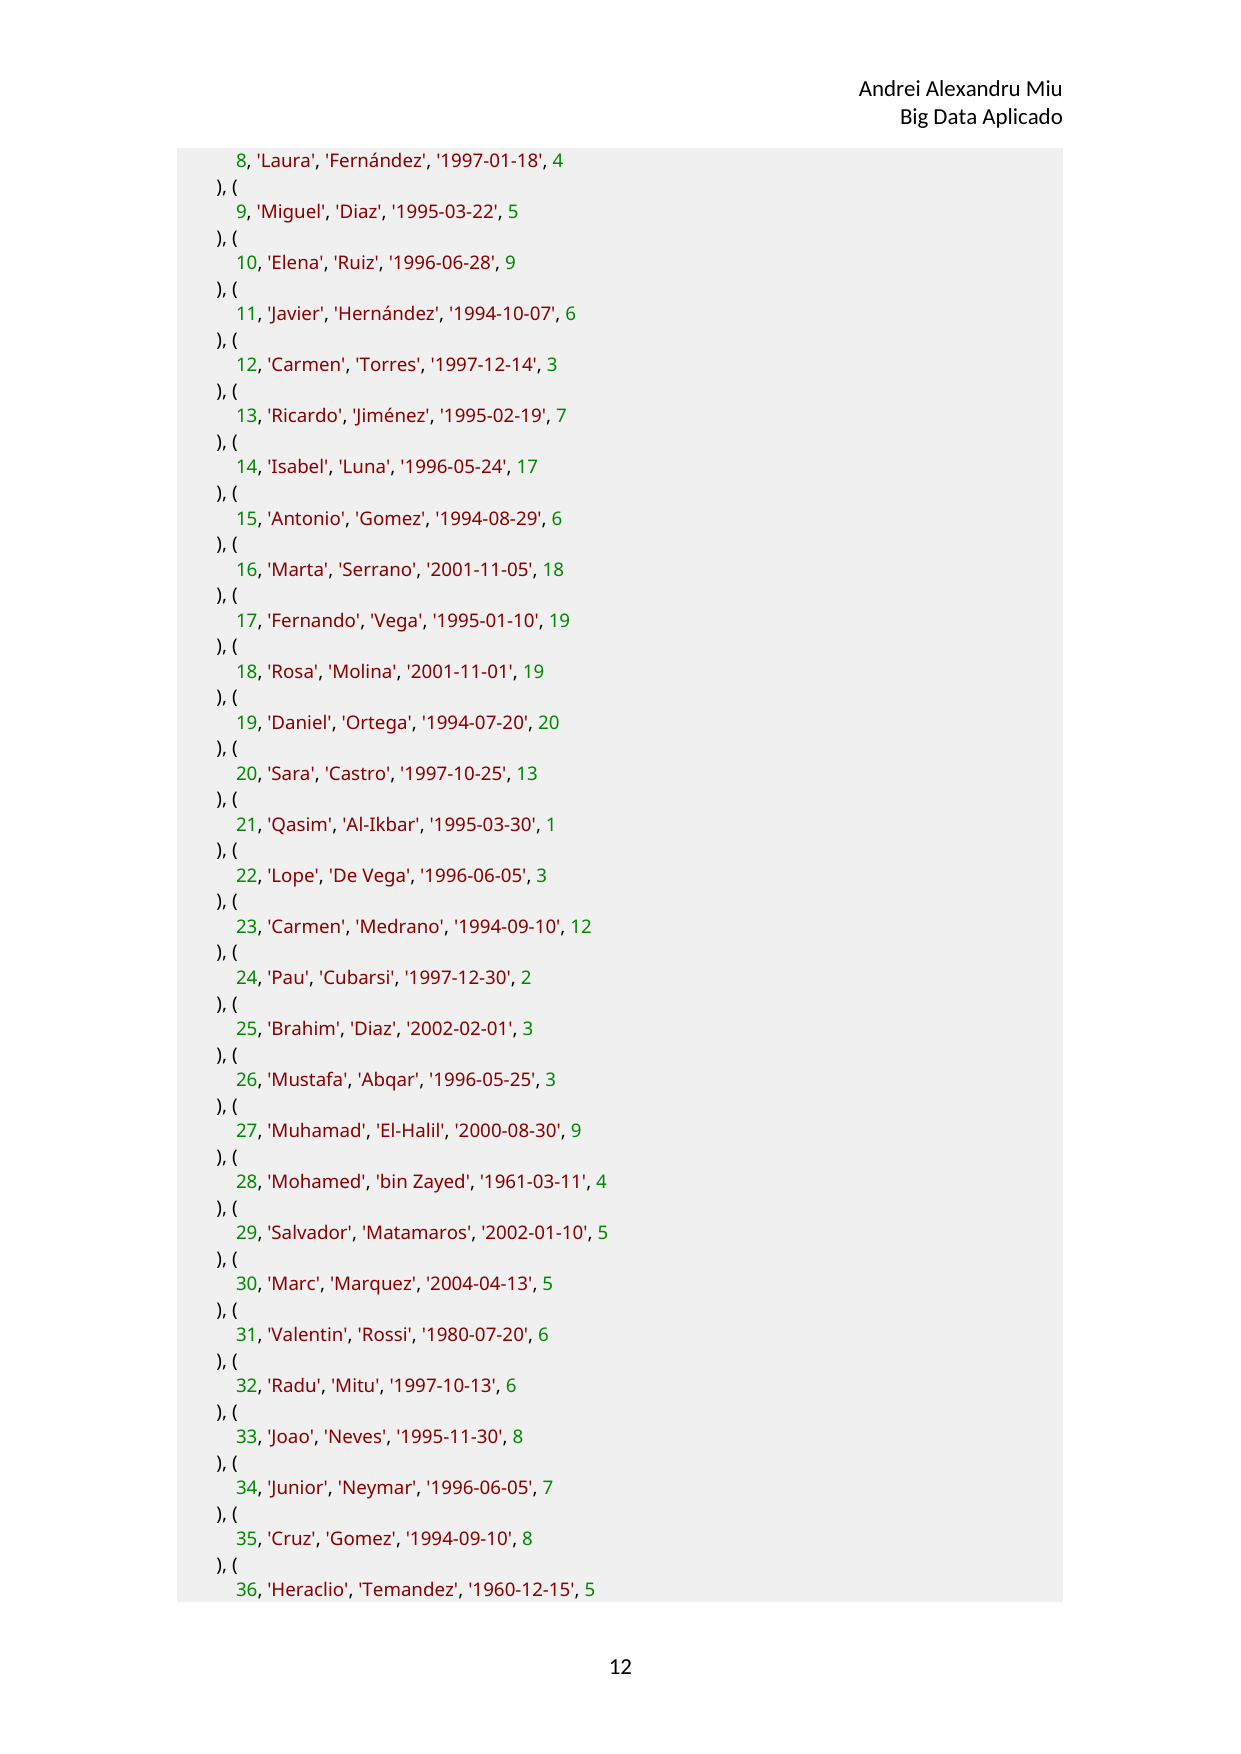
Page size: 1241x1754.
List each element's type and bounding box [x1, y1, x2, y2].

text [177, 148, 1063, 1602]
